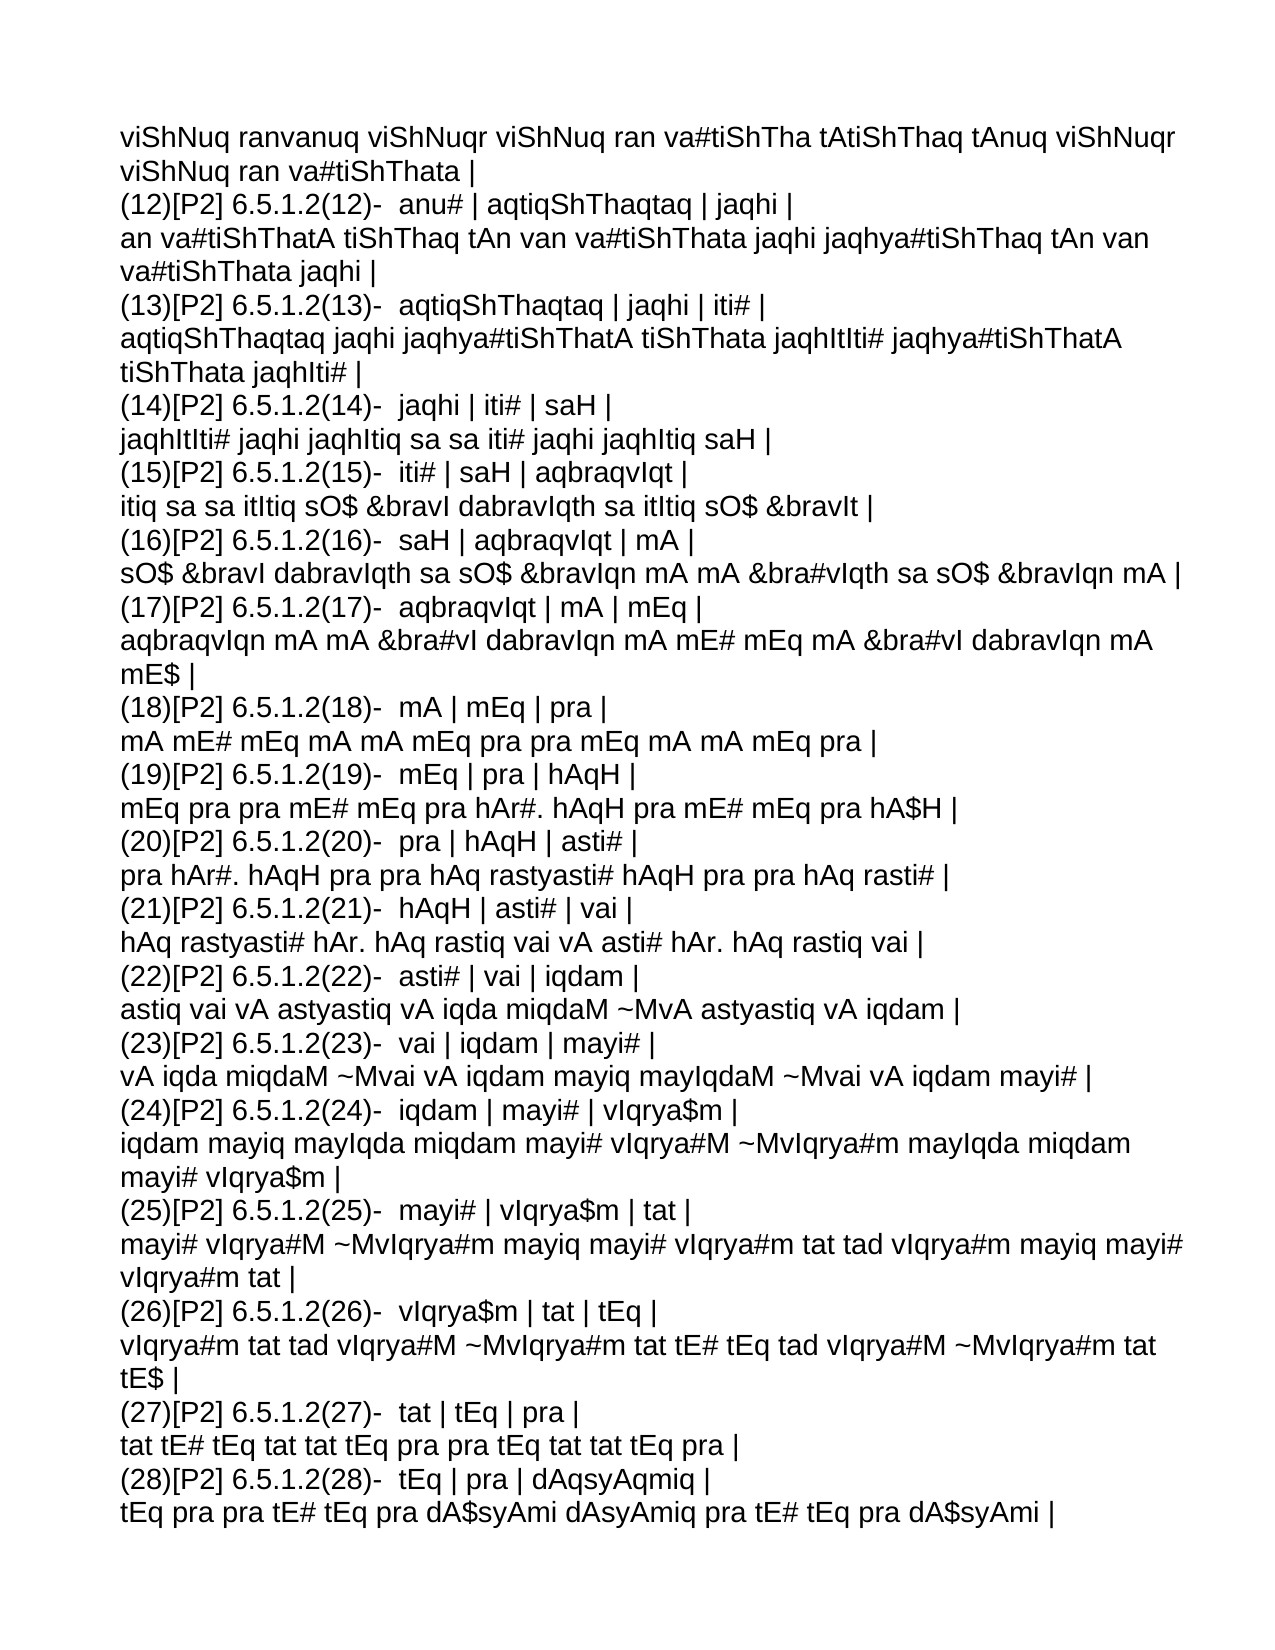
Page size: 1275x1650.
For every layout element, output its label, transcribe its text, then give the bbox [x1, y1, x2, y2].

text astiq vai vA astyastiq vA iqda miqdaM ~MvA astyastiq vA iqdam | [120, 992, 1200, 1026]
text (23)[P2] 6.5.1.2(23)- vai | iqdam | mayi# | [120, 1026, 1200, 1059]
text aqtiqShThaqtaq jaqhi jaqhya#tiShThatA tiShThata jaqhItIti# jaqhya#tiShThatA tiShThata jaqhIti# | [120, 321, 1200, 388]
text pra hAr#. hAqH pra pra hAq rastyasti# hAqH pra pra hAq rasti# | [120, 858, 1200, 891]
text vIqrya#m tat tad vIqrya#M ~MvIqrya#m tat tE# tEq tad vIqrya#M ~MvIqrya#m tat tE$ | [120, 1327, 1200, 1394]
text sO$ &bravI dabravIqth sa sO$ &bravIqn mA mA &bra#vIqth sa sO$ &bravIqn mA | [120, 556, 1200, 589]
text hAq rastyasti# hAr. hAq rastiq vai vA asti# hAr. hAq rastiq vai | [120, 925, 1200, 958]
text an va#tiShThatA tiShThaq tAn van va#tiShThata jaqhi jaqhya#tiShThaq tAn van va#tiShThata jaqhi | [120, 221, 1200, 288]
text (19)[P2] 6.5.1.2(19)- mEq | pra | hAqH | [120, 757, 1200, 791]
text (25)[P2] 6.5.1.2(25)- mayi# | vIqrya$m | tat | [120, 1193, 1200, 1227]
text (22)[P2] 6.5.1.2(22)- asti# | vai | iqdam | [120, 958, 1200, 992]
text (28)[P2] 6.5.1.2(28)- tEq | pra | dAqsyAqmiq | [120, 1462, 1200, 1495]
text itiq sa sa itItiq sO$ &bravI dabravIqth sa itItiq sO$ &bravIt | [120, 489, 1200, 522]
text (15)[P2] 6.5.1.2(15)- iti# | saH | aqbraqvIqt | [120, 455, 1200, 489]
text viShNuq ranvanuq viShNuqr viShNuq ran va#tiShTha tAtiShThaq tAnuq viShNuqr viShNuq ran va#tiShThata | [120, 120, 1200, 187]
text (13)[P2] 6.5.1.2(13)- aqtiqShThaqtaq | jaqhi | iti# | [120, 288, 1200, 321]
text (14)[P2] 6.5.1.2(14)- jaqhi | iti# | saH | [120, 388, 1200, 422]
text jaqhItIti# jaqhi jaqhItiq sa sa iti# jaqhi jaqhItiq saH | [120, 422, 1200, 455]
text (18)[P2] 6.5.1.2(18)- mA | mEq | pra | [120, 690, 1200, 724]
text (12)[P2] 6.5.1.2(12)- anu# | aqtiqShThaqtaq | jaqhi | [120, 187, 1200, 221]
text (17)[P2] 6.5.1.2(17)- aqbraqvIqt | mA | mEq | [120, 589, 1200, 623]
text (21)[P2] 6.5.1.2(21)- hAqH | asti# | vai | [120, 891, 1200, 925]
text mEq pra pra mE# mEq pra hAr#. hAqH pra mE# mEq pra hA$H | [120, 791, 1200, 824]
text vA iqda miqdaM ~Mvai vA iqdam mayiq mayIqdaM ~Mvai vA iqdam mayi# | [120, 1059, 1200, 1093]
text iqdam mayiq mayIqda miqdam mayi# vIqrya#M ~MvIqrya#m mayIqda miqdam mayi# vIqrya$m | [120, 1126, 1200, 1193]
text (24)[P2] 6.5.1.2(24)- iqdam | mayi# | vIqrya$m | [120, 1093, 1200, 1126]
text (20)[P2] 6.5.1.2(20)- pra | hAqH | asti# | [120, 824, 1200, 858]
text aqbraqvIqn mA mA &bra#vI dabravIqn mA mE# mEq mA &bra#vI dabravIqn mA mE$ | [120, 623, 1200, 690]
text tEq pra pra tE# tEq pra dA$syAmi dAsyAmiq pra tE# tEq pra dA$syAmi | [120, 1495, 1200, 1529]
text mA mE# mEq mA mA mEq pra pra mEq mA mA mEq pra | [120, 724, 1200, 757]
text (27)[P2] 6.5.1.2(27)- tat | tEq | pra | [120, 1394, 1200, 1428]
text mayi# vIqrya#M ~MvIqrya#m mayiq mayi# vIqrya#m tat tad vIqrya#m mayiq mayi# vIqrya#m tat | [120, 1227, 1200, 1294]
text tat tE# tEq tat tat tEq pra pra tEq tat tat tEq pra | [120, 1428, 1200, 1462]
text (16)[P2] 6.5.1.2(16)- saH | aqbraqvIqt | mA | [120, 522, 1200, 556]
text (26)[P2] 6.5.1.2(26)- vIqrya$m | tat | tEq | [120, 1294, 1200, 1327]
